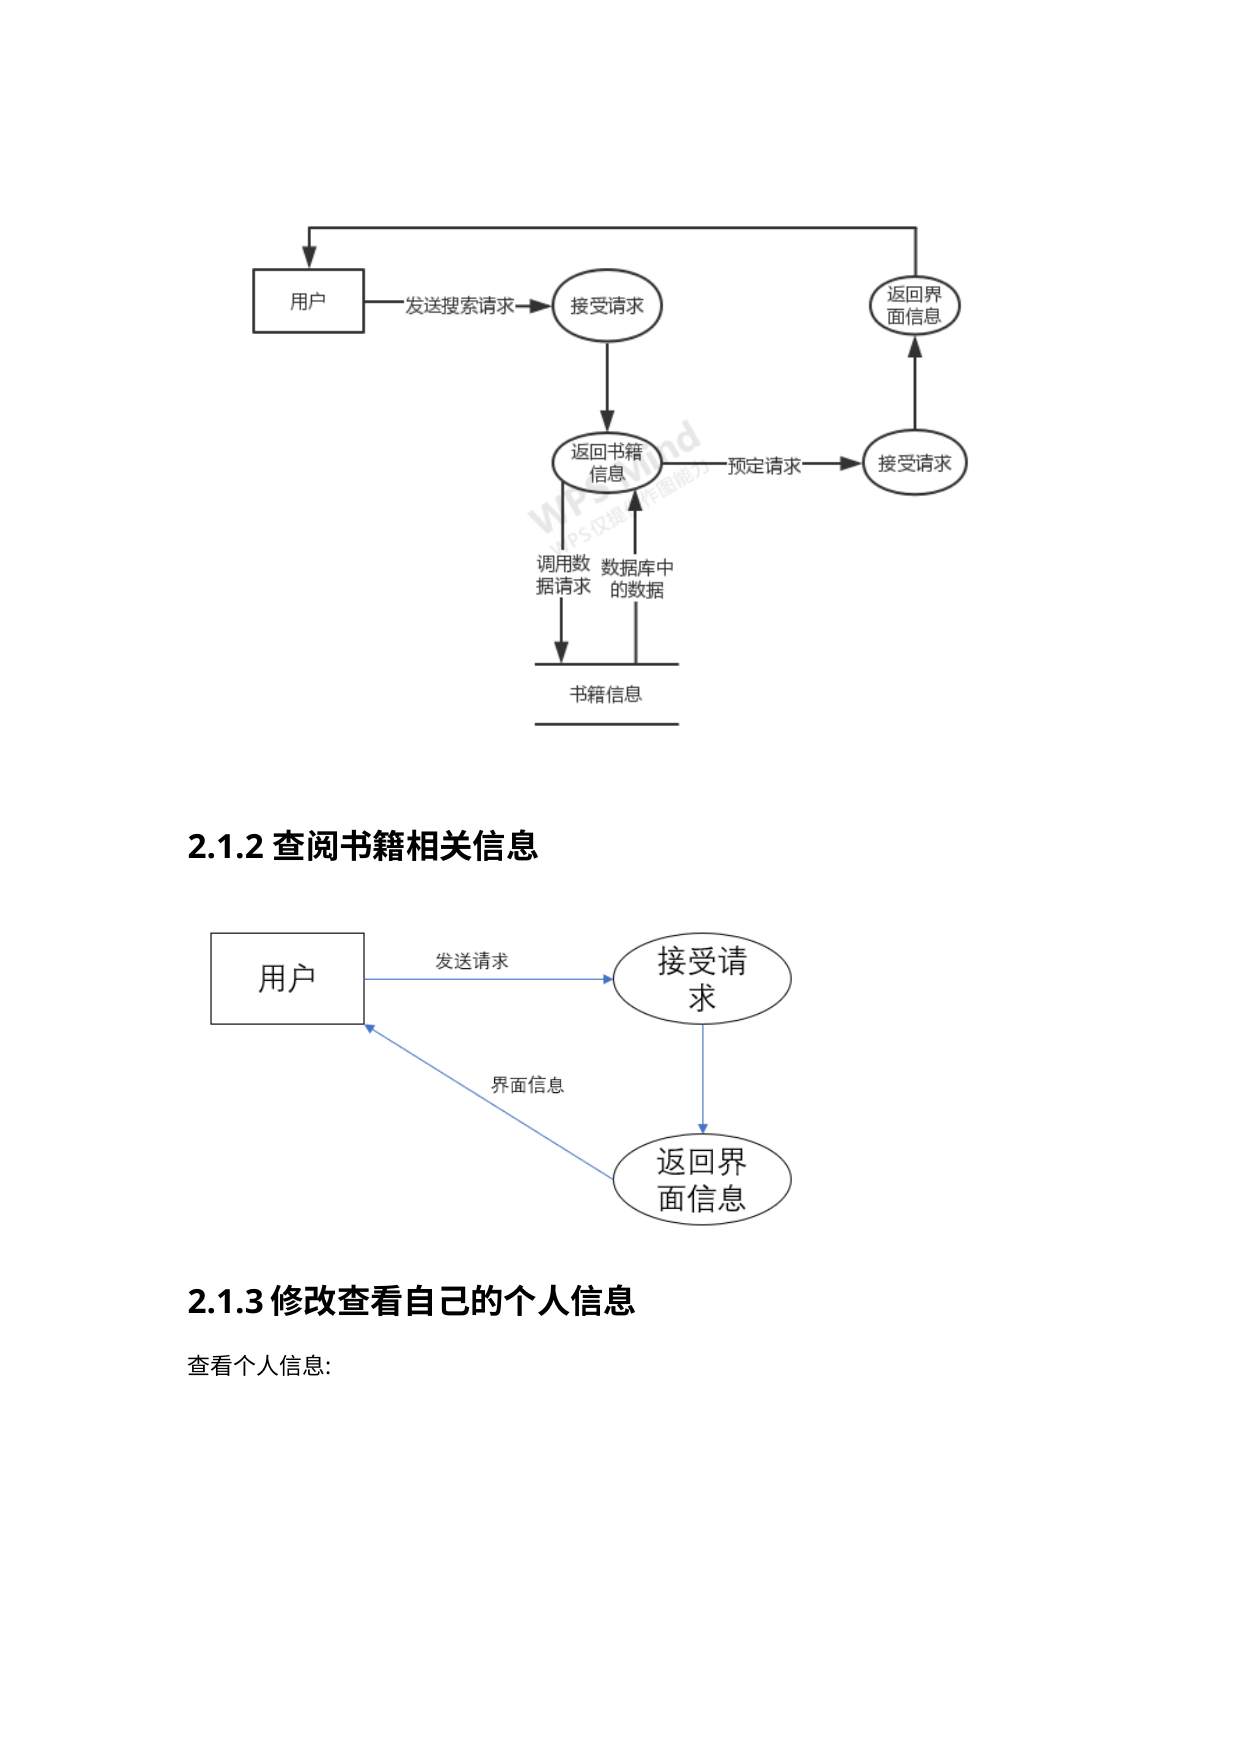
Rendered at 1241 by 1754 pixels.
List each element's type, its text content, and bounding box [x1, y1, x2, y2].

text 2.1.3修改查看自己的个人信息 [187, 1267, 1053, 1332]
text 查看个人信息: [187, 1332, 1053, 1397]
text 2.1.2 查阅书籍相关信息 [187, 812, 1053, 877]
picture [187, 877, 893, 1248]
picture [187, 162, 1053, 811]
